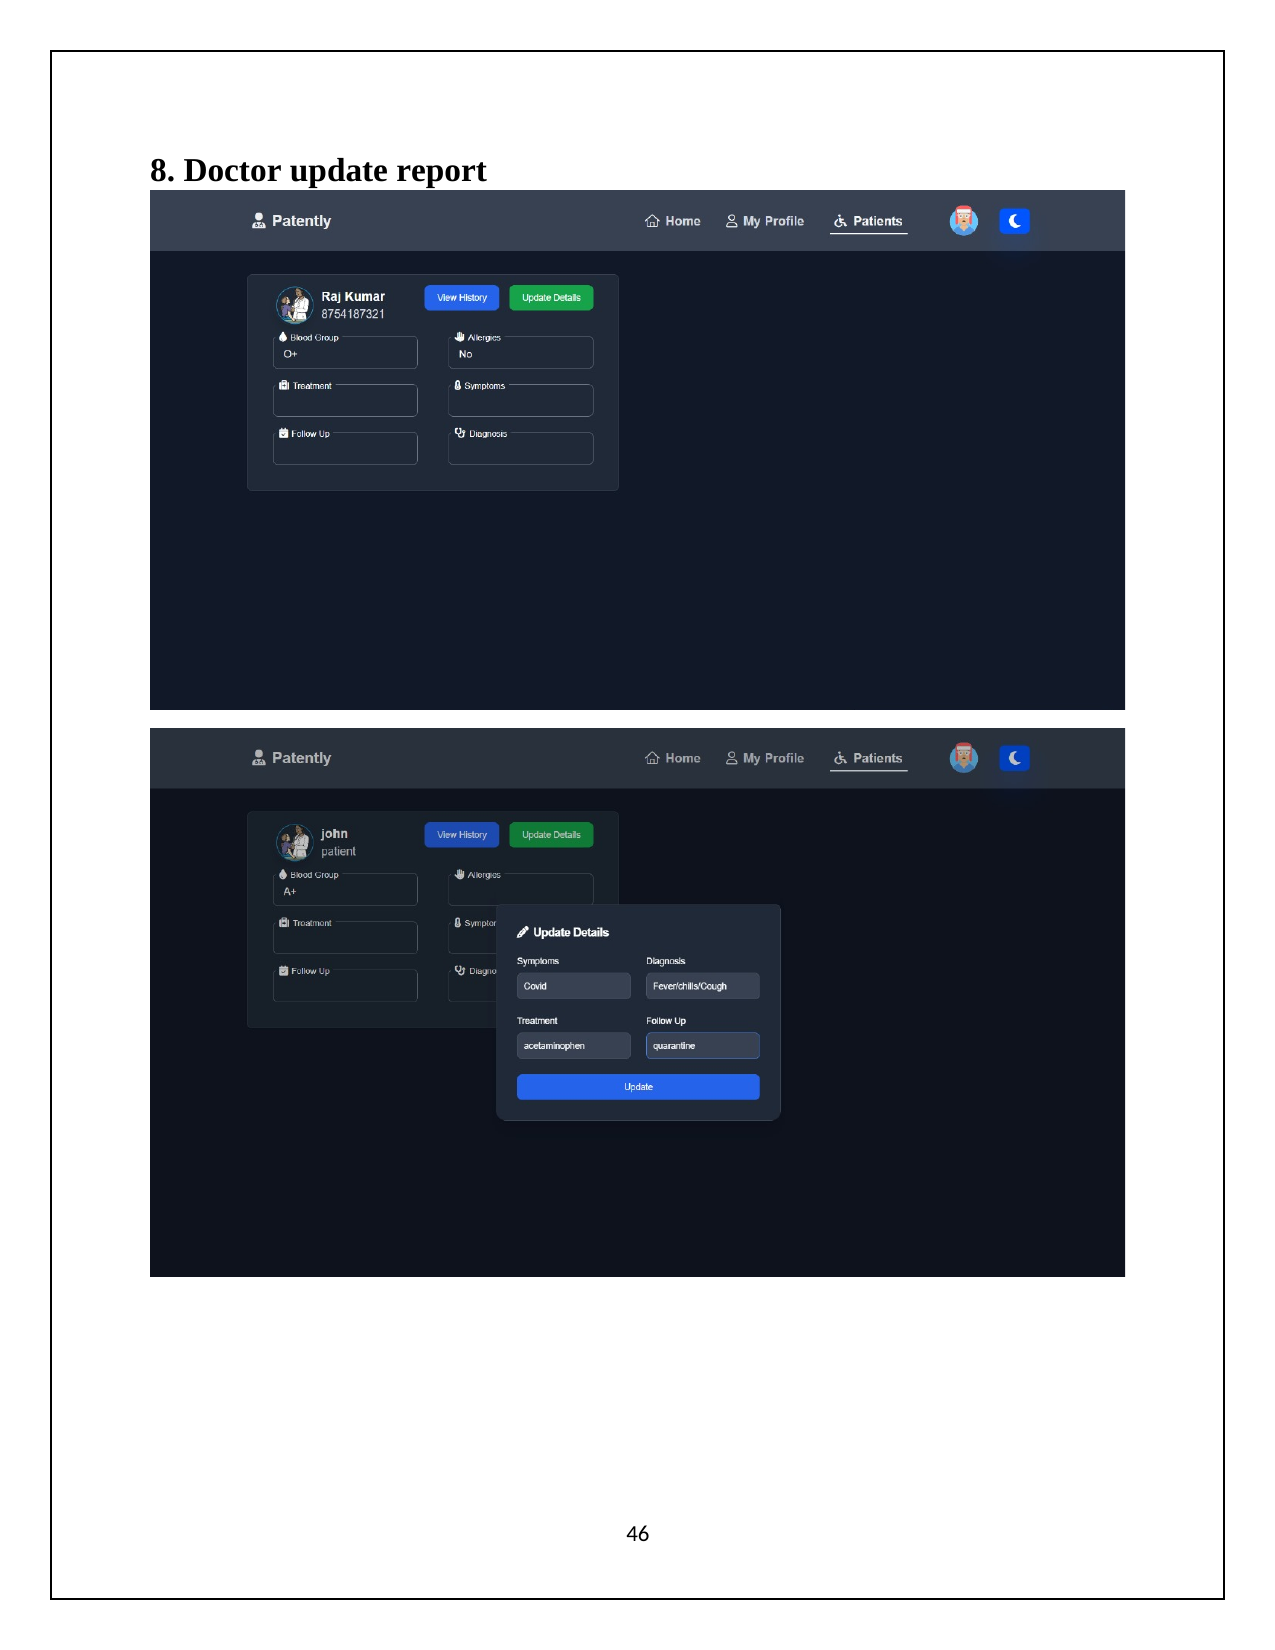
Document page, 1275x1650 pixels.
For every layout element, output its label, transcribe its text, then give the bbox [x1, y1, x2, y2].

picture [150, 728, 1125, 1277]
picture [150, 190, 1125, 710]
text 8. Doctor update report [150, 150, 1125, 190]
